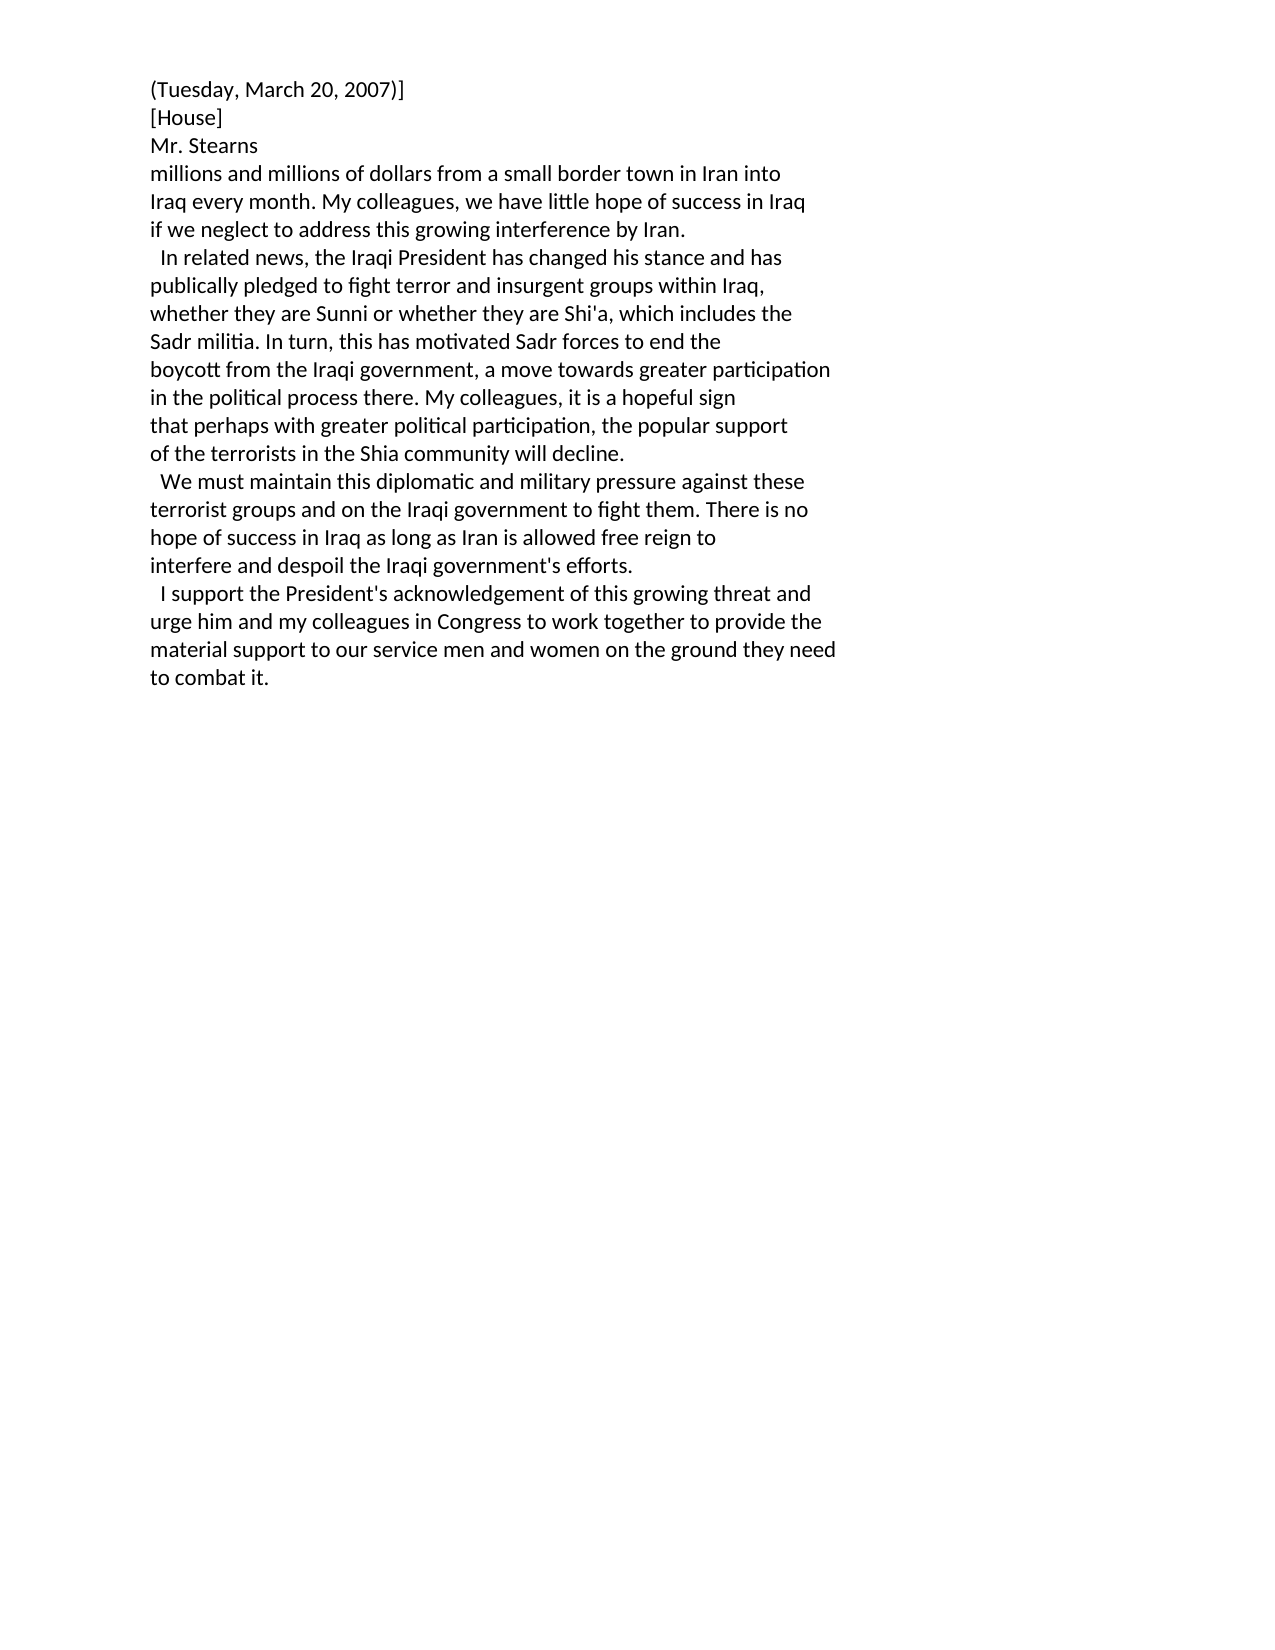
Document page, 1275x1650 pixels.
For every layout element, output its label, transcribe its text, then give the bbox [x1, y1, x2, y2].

text In related news, the Iraqi President has changed his stance and has [150, 243, 1125, 271]
text Iraq every month. My colleagues, we have little hope of success in Iraq [150, 187, 1125, 215]
text that perhaps with greater political participation, the popular support [150, 411, 1125, 439]
text of the terrorists in the Shia community will decline. [150, 439, 1125, 467]
text Sadr militia. In turn, this has motivated Sadr forces to end the [150, 327, 1125, 355]
text hope of success in Iraq as long as Iran is allowed free reign to [150, 523, 1125, 551]
text We must maintain this diplomatic and military pressure against these [150, 467, 1125, 495]
text I support the President's acknowledgement of this growing threat and [150, 579, 1125, 607]
text whether they are Sunni or whether they are Shi'a, which includes the [150, 299, 1125, 327]
text publically pledged to fight terror and insurgent groups within Iraq, [150, 271, 1125, 299]
text millions and millions of dollars from a small border town in Iran into [150, 159, 1125, 187]
text in the political process there. My colleagues, it is a hopeful sign [150, 383, 1125, 411]
text material support to our service men and women on the ground they need [150, 635, 1125, 663]
text urge him and my colleagues in Congress to work together to provide the [150, 607, 1125, 635]
text terrorist groups and on the Iraqi government to fight them. There is no [150, 495, 1125, 523]
text boycott from the Iraqi government, a move towards greater participation [150, 355, 1125, 383]
text to combat it. [150, 663, 1125, 691]
text interfere and despoil the Iraqi government's efforts. [150, 551, 1125, 579]
text if we neglect to address this growing interference by Iran. [150, 215, 1125, 243]
